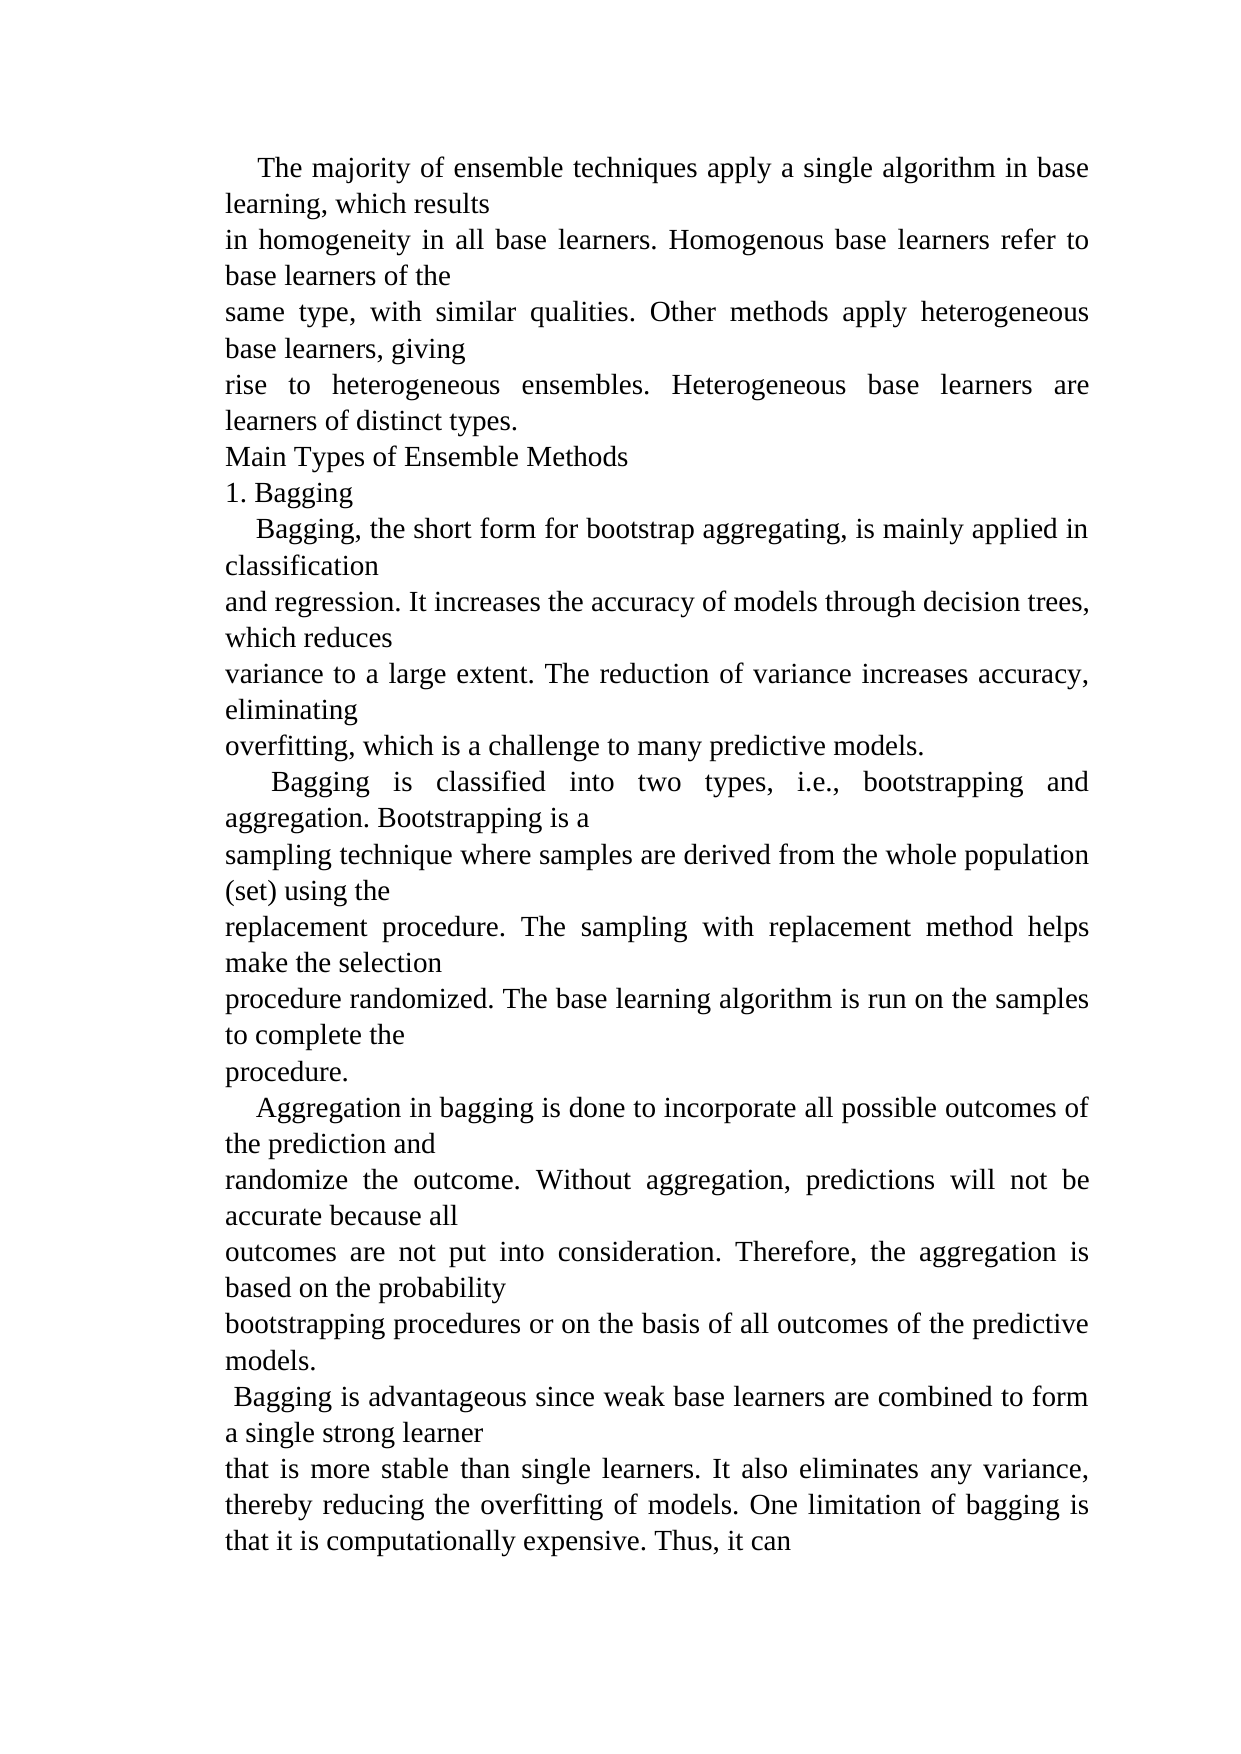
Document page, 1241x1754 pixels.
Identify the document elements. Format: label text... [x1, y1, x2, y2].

list Main Types of Ensemble Methods [225, 439, 1090, 473]
list sampling technique where samples are derived from the whole population (set) using the [225, 837, 1090, 906]
list in homogeneity in all base learners. Homogenous base learners refer to base learners of the [225, 222, 1090, 292]
list bootstrapping procedures or on the basis of all outcomes of the predictive models. [225, 1307, 1090, 1376]
list overfitting, which is a challenge to many predictive models. [225, 728, 1090, 762]
list variance to a large extent. The reduction of variance increases accuracy, eliminating [225, 656, 1090, 726]
list outcomes are not put into consideration. Therefore, the aggregation is based on the probability [225, 1234, 1090, 1304]
list randomize the outcome. Without aggregation, predictions will not be accurate because all [225, 1162, 1090, 1232]
list Bagging is advantageous since weak base learners are combined to form a single strong learner [225, 1379, 1090, 1449]
list same type, with similar qualities. Other methods apply heterogeneous base learners, giving [225, 294, 1090, 364]
list 1. Bagging [225, 475, 1090, 509]
list procedure randomized. The base learning algorithm is run on the samples to complete the [225, 981, 1090, 1051]
list procedure. [225, 1054, 1090, 1087]
list  Bagging is classified into two types, i.e., bootstrapping and aggregation. Bootstrapping is a [225, 764, 1090, 834]
list  The majority of ensemble techniques apply a single algorithm in base learning, which results [225, 150, 1090, 220]
list that is more stable than single learners. It also eliminates any variance, thereby reducing the overfitting of models. One limitation of bagging is that it is computationally expensive. Thus, it can [225, 1451, 1090, 1557]
list  Bagging, the short form for bootstrap aggregating, is mainly applied in classification [225, 511, 1090, 581]
list rise to heterogeneous ensembles. Heterogeneous base learners are learners of distinct types. [225, 367, 1090, 437]
list replacement procedure. The sampling with replacement method helps make the selection [225, 909, 1090, 979]
list  Aggregation in bagging is done to incorporate all possible outcomes of the prediction and [225, 1090, 1090, 1159]
list and regression. It increases the accuracy of models through decision trees, which reduces [225, 584, 1090, 653]
